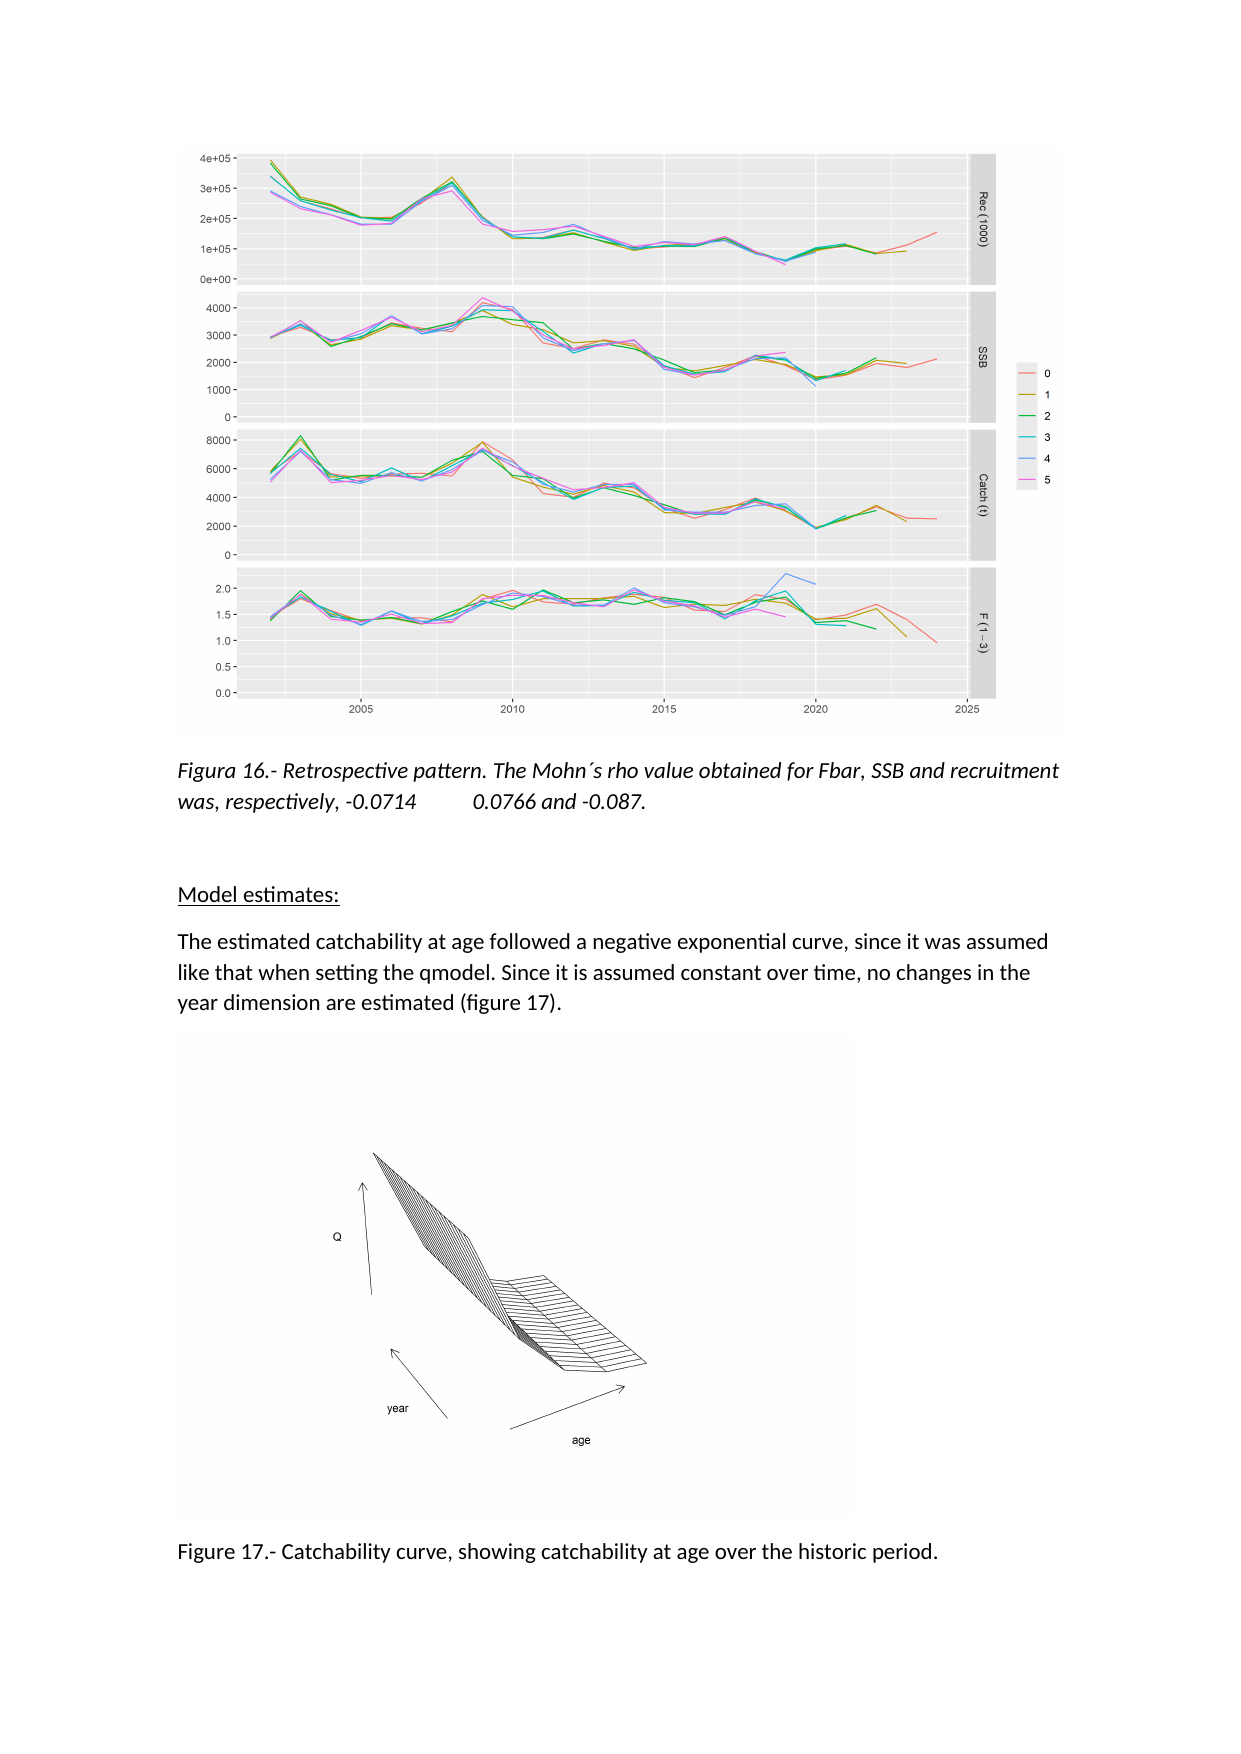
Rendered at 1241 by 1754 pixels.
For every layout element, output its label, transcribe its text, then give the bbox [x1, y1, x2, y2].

picture [177, 147, 1063, 738]
text Figure 17.- Catchability curve, showing catchability at age over the historic period. [177, 1537, 1063, 1565]
text The estimated catchability at age followed a negative exponential curve, since it was assumed like that when setting the qmodel. Since it is assumed constant over time, no changes in the year dimension are estimated (figure 17). [177, 927, 1063, 1016]
text Figura 16.- Retrospective pattern. The Mohn´s rho value obtained for Fbar, SSB and recruitment was, respectively, -0.0714 0.0766 and -0.087. [177, 757, 1063, 815]
picture [177, 1034, 854, 1518]
text Model estimates: [177, 881, 1063, 909]
